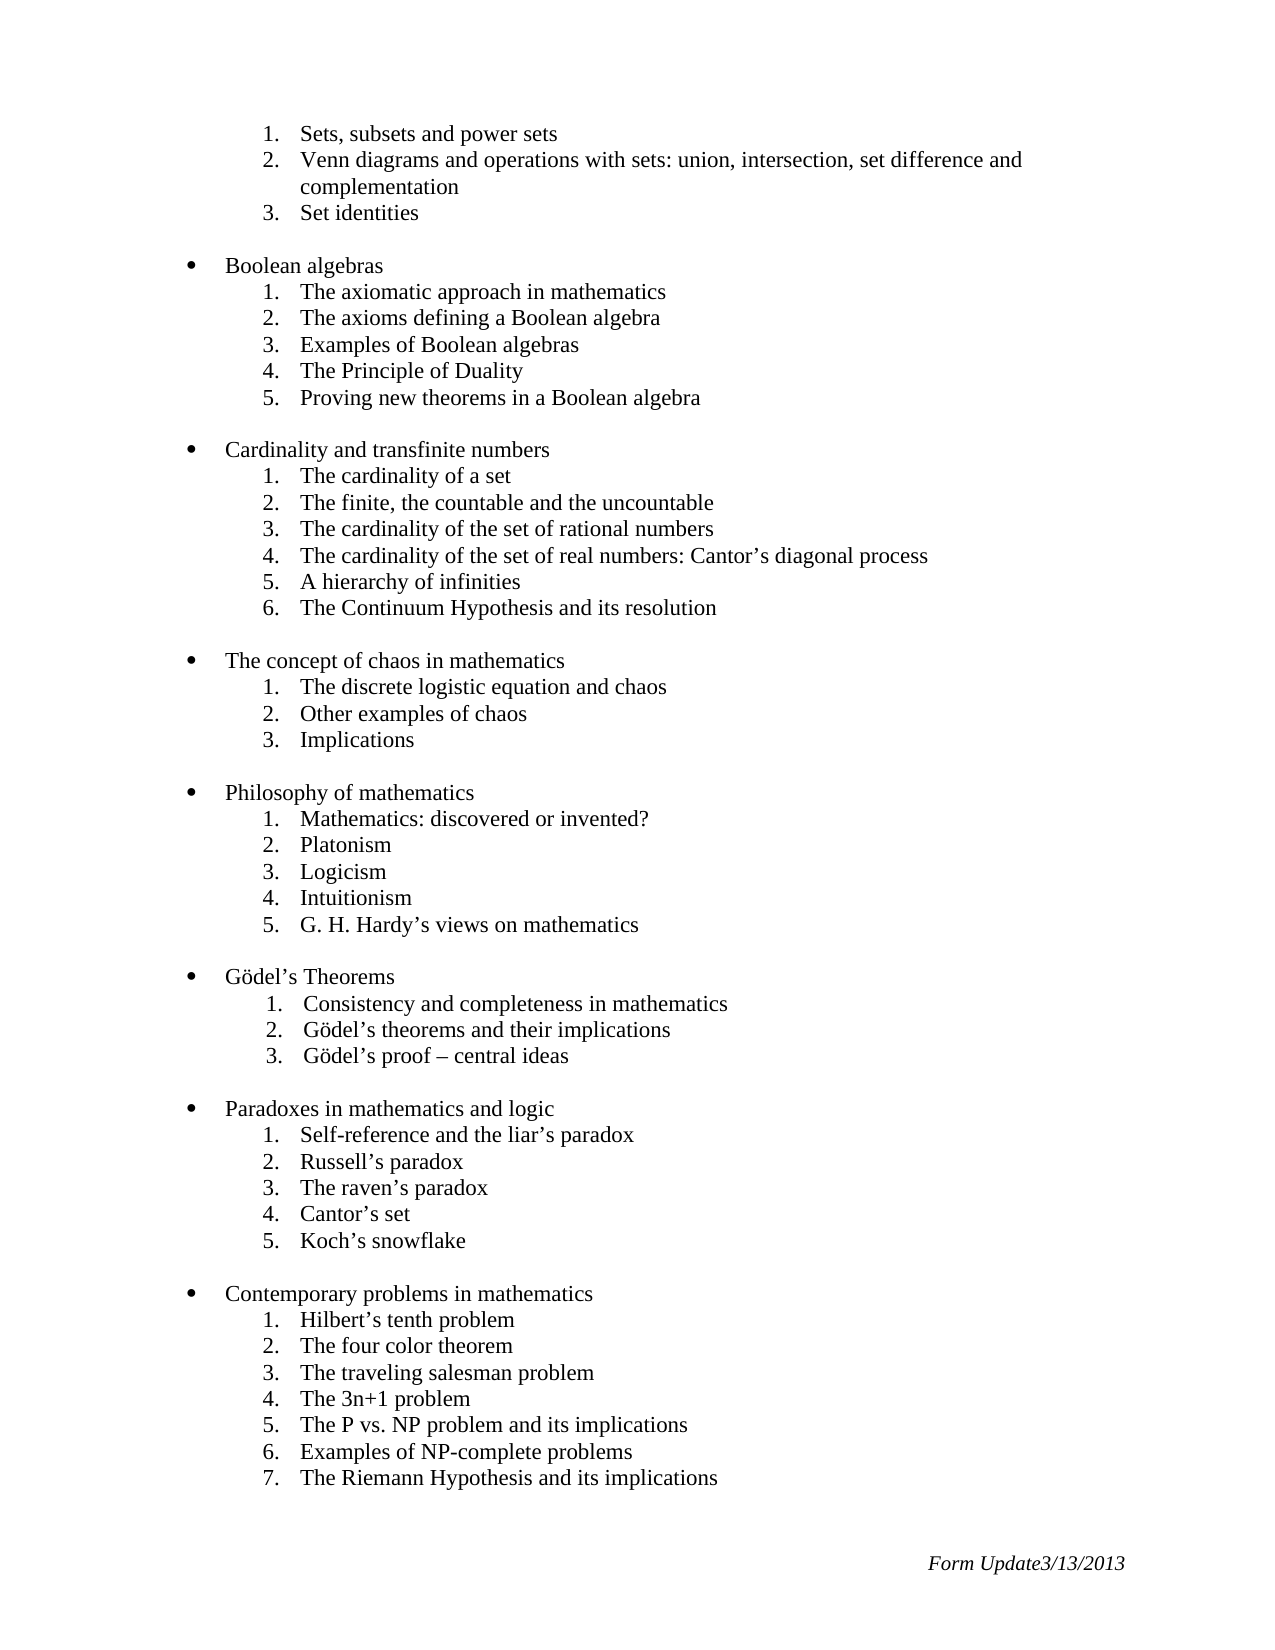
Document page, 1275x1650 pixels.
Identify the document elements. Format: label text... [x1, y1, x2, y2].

list The axioms defining a Boolean algebra [262, 304, 1125, 331]
list Implications [262, 726, 1125, 752]
list The cardinality of a set [262, 463, 1125, 489]
list Examples of Boolean algebras [262, 331, 1125, 357]
list A hierarchy of infinities [262, 568, 1125, 594]
list The discrete logistic equation and chaos [262, 673, 1125, 700]
list Consistency and completeness in mathematics [266, 990, 1125, 1016]
list Mathematics: discovered or invented? [262, 805, 1125, 832]
list Other examples of chaos [262, 700, 1125, 726]
list The four color theorem [262, 1332, 1125, 1359]
list Cantor’s set [262, 1201, 1125, 1227]
list The axiomatic approach in mathematics [262, 278, 1125, 304]
list Examples of NP-complete problems [262, 1438, 1125, 1464]
list Hilbert’s tenth problem [262, 1306, 1125, 1332]
list Cardinality and transfinite numbers [187, 436, 1125, 463]
list Logicism [262, 858, 1125, 884]
list The cardinality of the set of rational numbers [262, 515, 1125, 542]
list The P vs. NP problem and its implications [262, 1411, 1125, 1438]
list The traveling salesman problem [262, 1359, 1125, 1385]
list The finite, the countable and the uncountable [262, 489, 1125, 515]
list G. H. Hardy’s views on mathematics [262, 911, 1125, 937]
list Set identities [262, 199, 1125, 225]
list Gödel’s proof – central ideas [266, 1042, 1125, 1069]
list The raven’s paradox [262, 1174, 1125, 1201]
list Venn diagrams and operations with sets: union, intersection, set difference and complementation [262, 146, 1125, 199]
list The cardinality of the set of real numbers: Cantor’s diagonal process [262, 542, 1125, 568]
list Gödel’s theorems and their implications [266, 1016, 1125, 1042]
list The Continuum Hypothesis and its resolution [262, 594, 1125, 621]
list Platonism [262, 832, 1125, 858]
list Russell’s paradox [262, 1148, 1125, 1174]
list Self-reference and the liar’s paradox [262, 1121, 1125, 1148]
list Paradoxes in mathematics and logic [187, 1095, 1125, 1121]
list Intuitionism [262, 884, 1125, 911]
list The Riemann Hypothesis and its implications [262, 1464, 1125, 1490]
list Philosophy of mathematics [187, 779, 1125, 805]
list Sets, subsets and power sets [262, 120, 1125, 146]
list Koch’s snowflake [262, 1227, 1125, 1253]
list The 3n+1 problem [262, 1385, 1125, 1411]
list The concept of chaos in mathematics [187, 647, 1125, 673]
list Proving new theorems in a Boolean algebra [262, 383, 1125, 410]
list Gödel’s Theorems [187, 963, 1125, 990]
list Boolean algebras [187, 252, 1125, 278]
list The Principle of Duality [262, 357, 1125, 383]
list Contemporary problems in mathematics [187, 1279, 1125, 1306]
